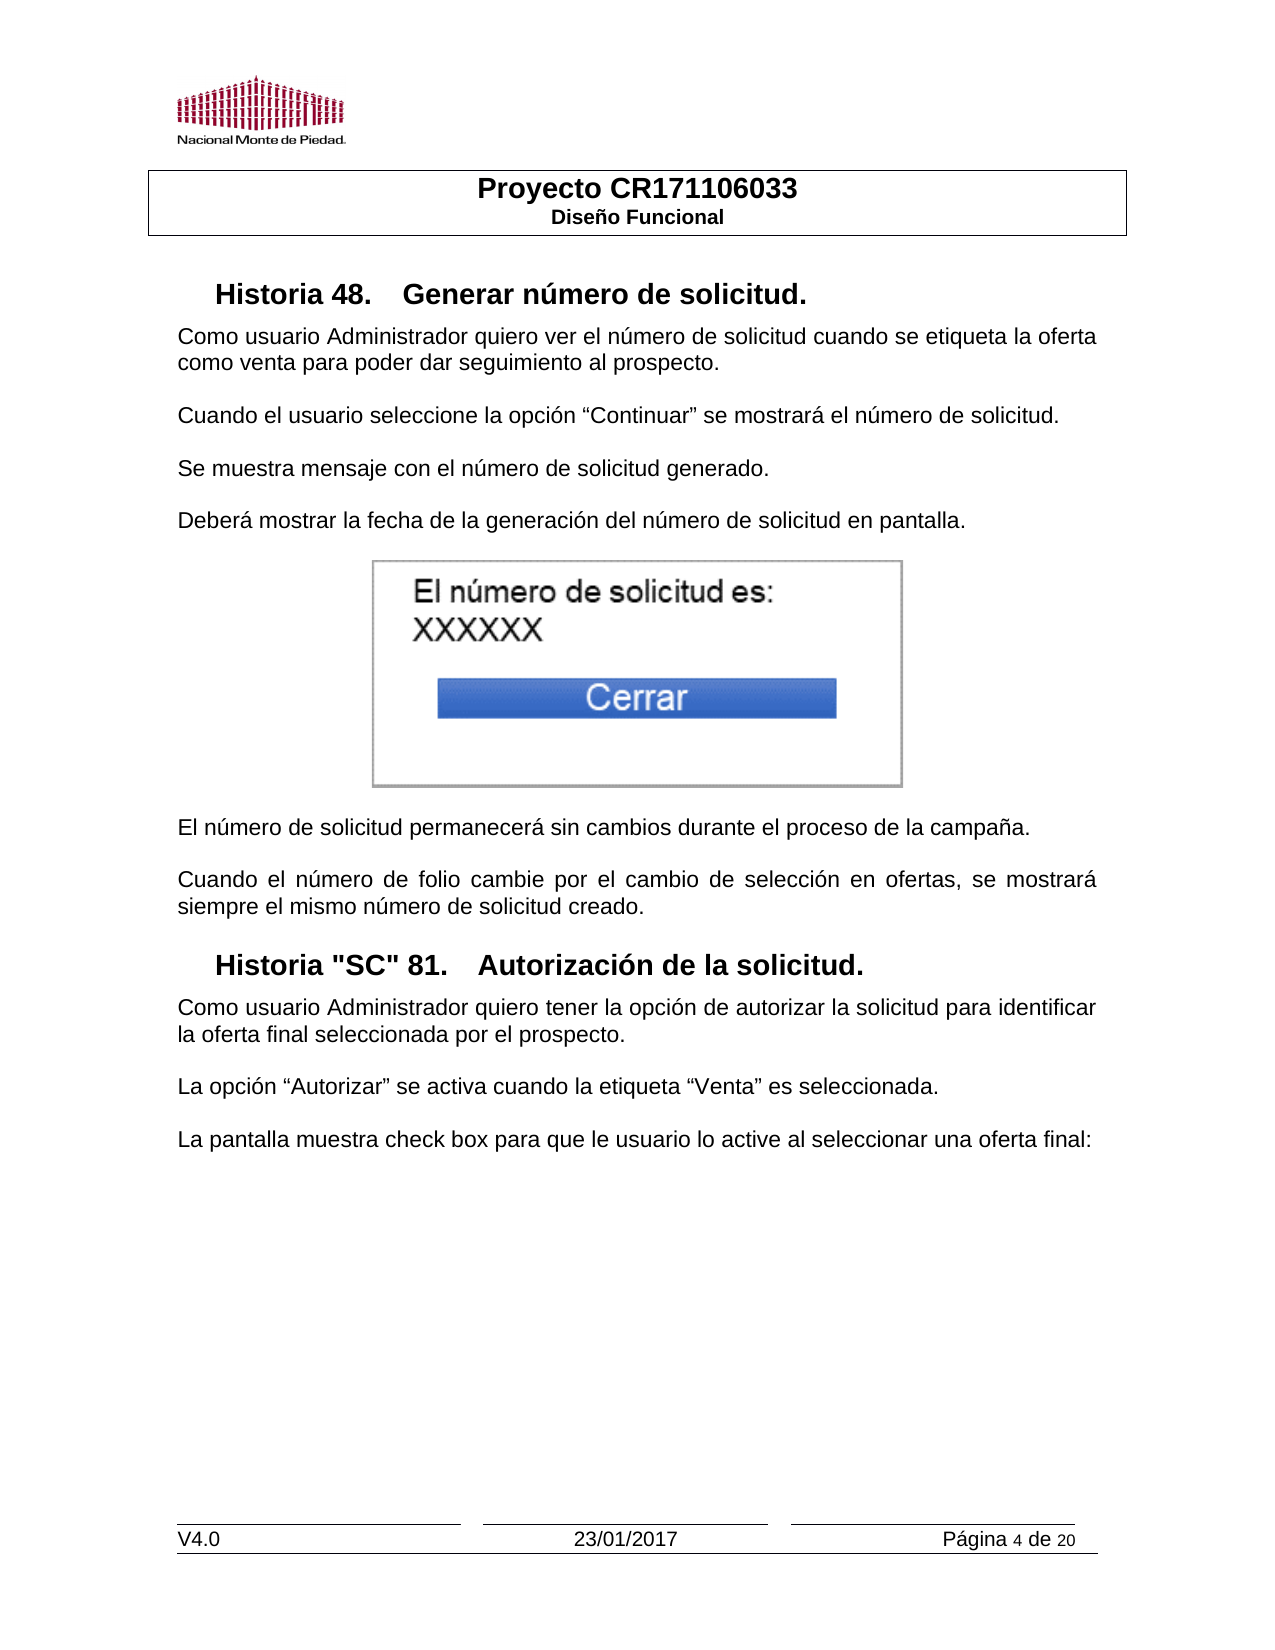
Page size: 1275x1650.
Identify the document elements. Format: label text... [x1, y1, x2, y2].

list Autorización de la solicitud. [215, 948, 1098, 982]
text La opción “Autorizar” se activa cuando la etiqueta “Venta” es seleccionada. [177, 1073, 1098, 1100]
text La pantalla muestra check box para que le usuario lo active al seleccionar una oferta final: [177, 1126, 1098, 1152]
text Cuando el usuario seleccione la opción “Continuar” se mostrará el número de solicitud. [177, 402, 1098, 428]
picture [177, 75, 346, 144]
text Cuando el número de folio cambie por el cambio de selección en ofertas, se mostrará siempre el mismo número de solicitud creado. [177, 866, 1098, 919]
text Como usuario Administrador quiero ver el número de solicitud cuando se etiqueta la oferta como venta para poder dar seguimiento al prospecto. [177, 323, 1098, 375]
text Deberá mostrar la fecha de la generación del número de solicitud en pantalla. [177, 507, 1098, 533]
text Como usuario Administrador quiero tener la opción de autorizar la solicitud para identificar la oferta final seleccionada por el prospecto. [177, 994, 1098, 1047]
list Generar número de solicitud. [215, 277, 1098, 310]
picture [371, 560, 904, 788]
text Se muestra mensaje con el número de solicitud generado. [177, 454, 1098, 481]
text El número de solicitud permanecerá sin cambios durante el proceso de la campaña. [177, 814, 1098, 840]
